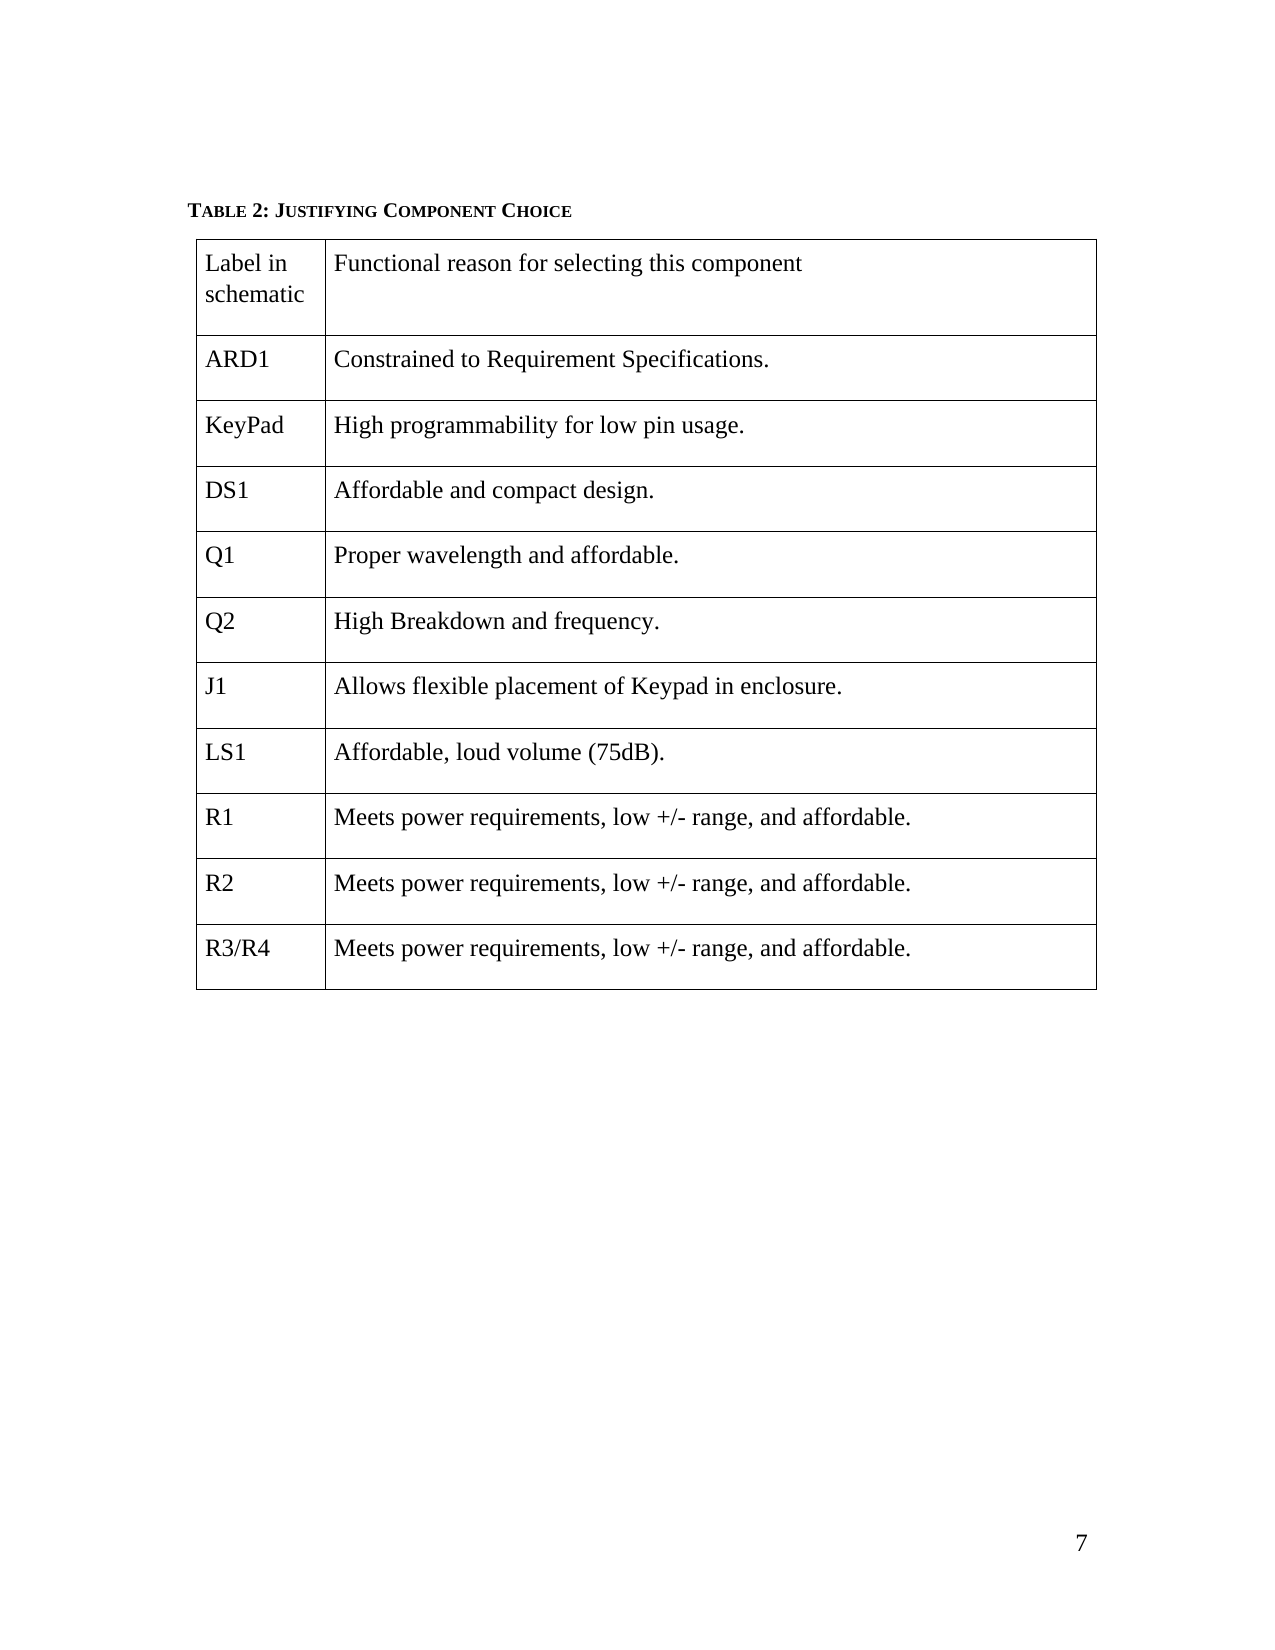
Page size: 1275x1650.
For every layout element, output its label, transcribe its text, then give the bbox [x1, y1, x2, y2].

table_cell DS1 [197, 467, 325, 531]
table_cell High Breakdown and frequency. [326, 598, 1096, 662]
table_cell Constrained to Requirement Specifications. [326, 336, 1096, 400]
table_cell Affordable and compact design. [326, 467, 1096, 531]
table_cell Allows flexible placement of Keypad in enclosure. [326, 663, 1096, 727]
table_cell Meets power requirements, low +/- range, and affordable. [326, 925, 1096, 989]
table_cell Affordable, loud volume (75dB). [326, 729, 1096, 793]
table_header Functional reason for selecting this component [326, 240, 1096, 335]
table_cell Proper wavelength and affordable. [326, 532, 1096, 597]
table_cell R2 [197, 859, 325, 924]
table_cell KeyPad [197, 401, 325, 466]
table_cell Meets power requirements, low +/- range, and affordable. [326, 794, 1096, 858]
table_cell Q1 [197, 532, 325, 597]
table_cell LS1 [197, 729, 325, 793]
table_header Label in schematic [197, 240, 325, 335]
table_cell High programmability for low pin usage. [326, 401, 1096, 466]
table_cell R3/R4 [197, 925, 325, 989]
table_cell R1 [197, 794, 325, 858]
text Table 2: Justifying Component Choice [187, 198, 1087, 222]
table_cell J1 [197, 663, 325, 727]
table_cell Meets power requirements, low +/- range, and affordable. [326, 859, 1096, 924]
table_cell ARD1 [197, 336, 325, 400]
table_cell Q2 [197, 598, 325, 662]
